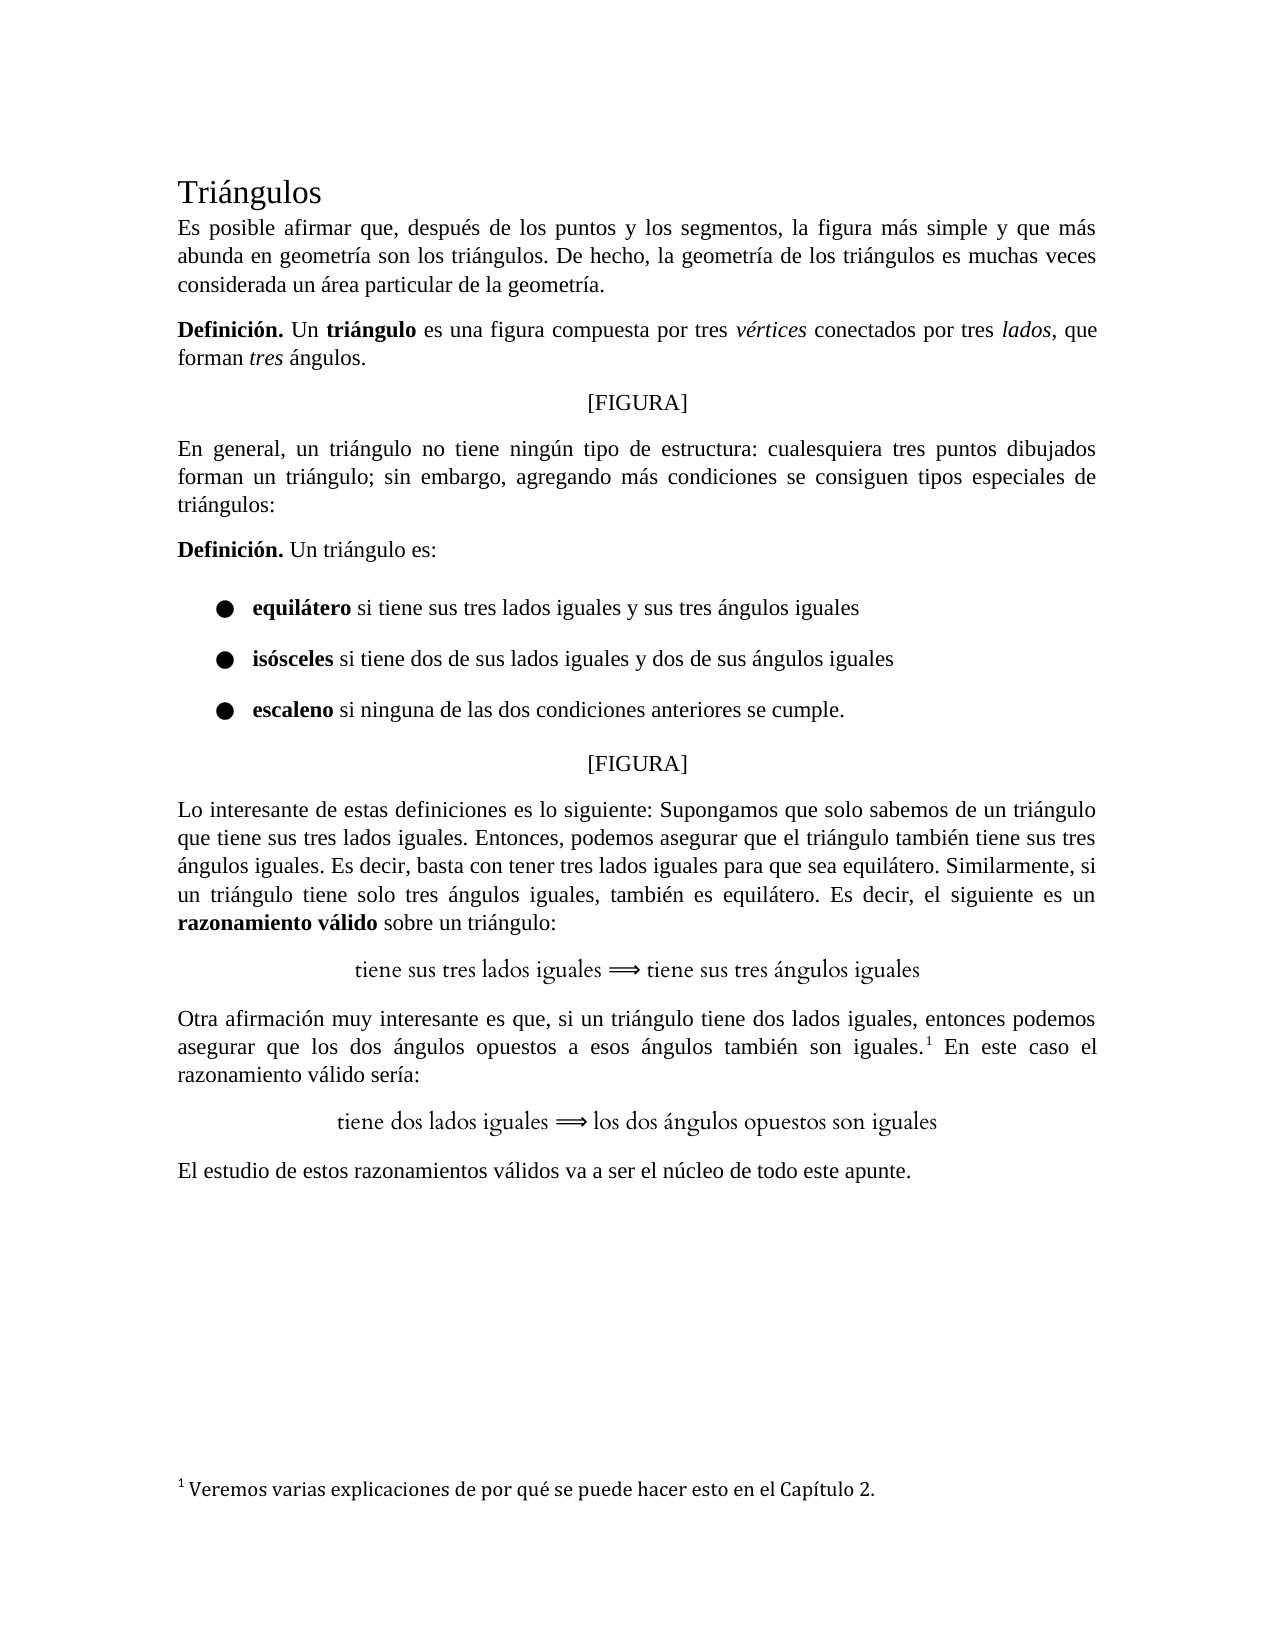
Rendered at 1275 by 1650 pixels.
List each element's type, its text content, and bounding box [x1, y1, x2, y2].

text [FIGURA] [177, 751, 1098, 777]
text Lo interesante de estas definiciones es lo siguiente: Supongamos que solo sabemos de un triángulo que tiene sus tres lados iguales. Entonces, podemos asegurar que el triángulo también tiene sus tres ángulos iguales. Es decir, basta con tener tres lados iguales para que sea equilátero. Similarmente, si un triángulo tiene solo tres ángulos iguales, también es equilátero. Es decir, el siguiente es un razonamiento válido sobre un triángulo: [177, 796, 1098, 936]
text [FIGURA] [177, 389, 1098, 416]
text Definición. Un triángulo es: [177, 537, 1098, 563]
list escaleno si ninguna de las dos condiciones anteriores se cumple. [215, 683, 1098, 730]
text En general, un triángulo no tiene ningún tipo de estructura: cualesquiera tres puntos dibujados forman un triángulo; sin embargo, agregando más condiciones se consiguen tipos especiales de triángulos: [177, 434, 1098, 518]
text El estudio de estos razonamientos válidos va a ser el núcleo de todo este apunte. [177, 1157, 1098, 1183]
list equilátero si tiene sus tres lados iguales y sus tres ángulos iguales [215, 582, 1098, 629]
text Definición. Un triángulo es una figura compuesta por tres vértices conectados por tres lados, que forman tres ángulos. [177, 316, 1098, 371]
text Es posible afirmar que, después de los puntos y los segmentos, la figura más simple y que más abunda en geometría son los triángulos. De hecho, la geometría de los triángulos es muchas veces considerada un área particular de la geometría. [177, 214, 1098, 297]
list isósceles si tiene dos de sus lados iguales y dos de sus ángulos iguales [215, 632, 1098, 679]
subtitle Triángulos [177, 173, 1098, 211]
text Otra afirmación muy interesante es que, si un triángulo tiene dos lados iguales, entonces podemos asegurar que los dos ángulos opuestos a esos ángulos también son iguales. En este caso el razonamiento válido sería: [177, 1004, 1098, 1088]
